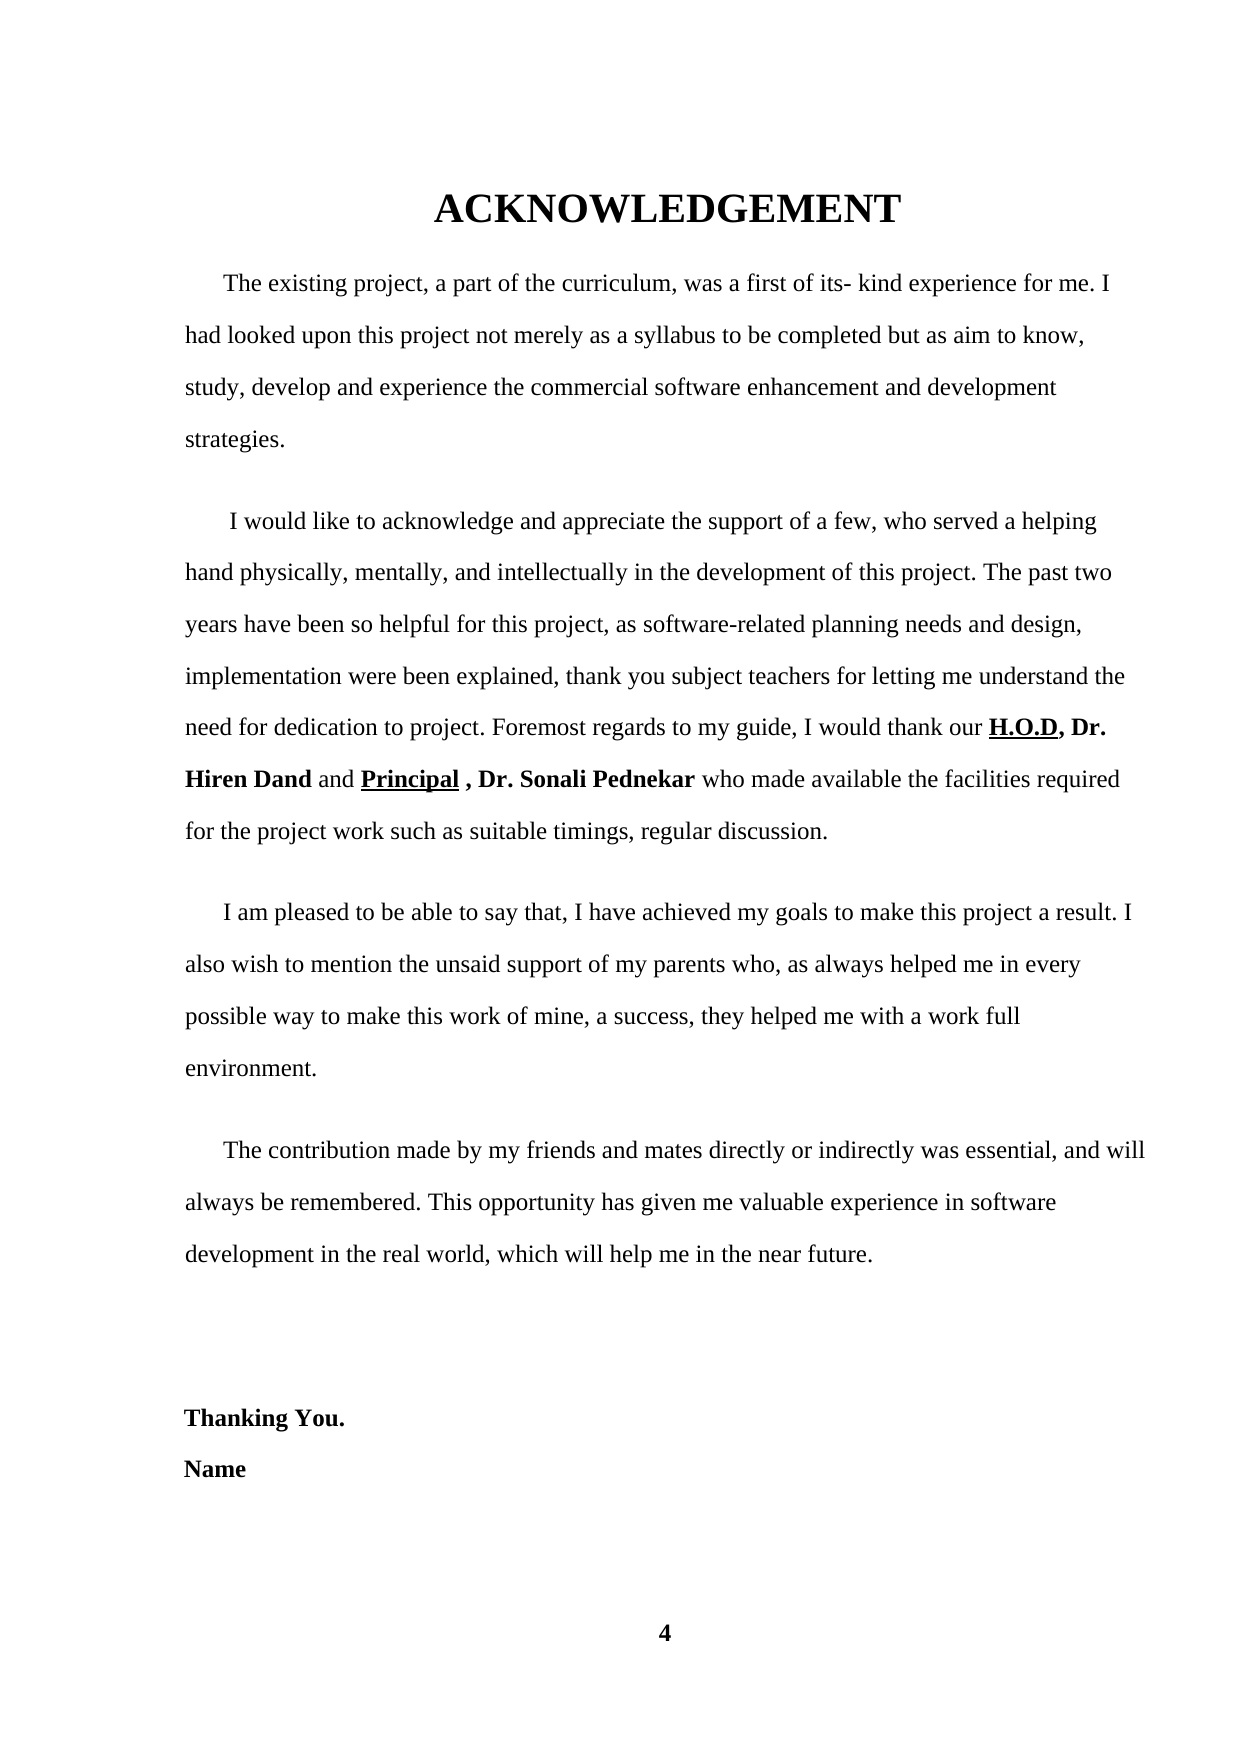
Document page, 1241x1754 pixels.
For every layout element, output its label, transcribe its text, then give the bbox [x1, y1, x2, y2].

text ACKNOWLEDGEMENT [150, 183, 1185, 231]
text I am pleased to be able to say that, I have achieved my goals to make this project a result. I also wish to mention the unsaid support of my parents who, as always helped me in every possible way to make this work of mine, a success, they helped me with a work full environment. [184, 897, 1149, 1082]
text The contribution made by my friends and mates directly or indirectly was essential, and will always be remembered. This opportunity has given me valuable experience in software development in the real world, which will help me in the near future. [184, 1135, 1149, 1268]
text The existing project, a part of the curriculum, was a first of its- kind experience for me. I had looked upon this project not merely as a syllabus to be completed but as aim to know, study, develop and experience the commercial software enhancement and development strategies. [184, 268, 1149, 453]
text I would like to acknowledge and appreciate the support of a few, who served a helping hand physically, mentally, and intellectually in the development of this project. The past two years have been so helpful for this project, as software-related planning needs and design, implementation were been explained, thank you subject teachers for letting me understand the need for dedication to project. Foremost regards to my guide, I would thank our H.O.D, Dr. Hiren Dand and Principal , Dr. Sonali Pednekar who made available the facilities required for the project work such as suitable timings, regular discussion. [184, 506, 1149, 844]
text Name [184, 1454, 1185, 1483]
text Thanking You. [184, 1403, 1185, 1431]
